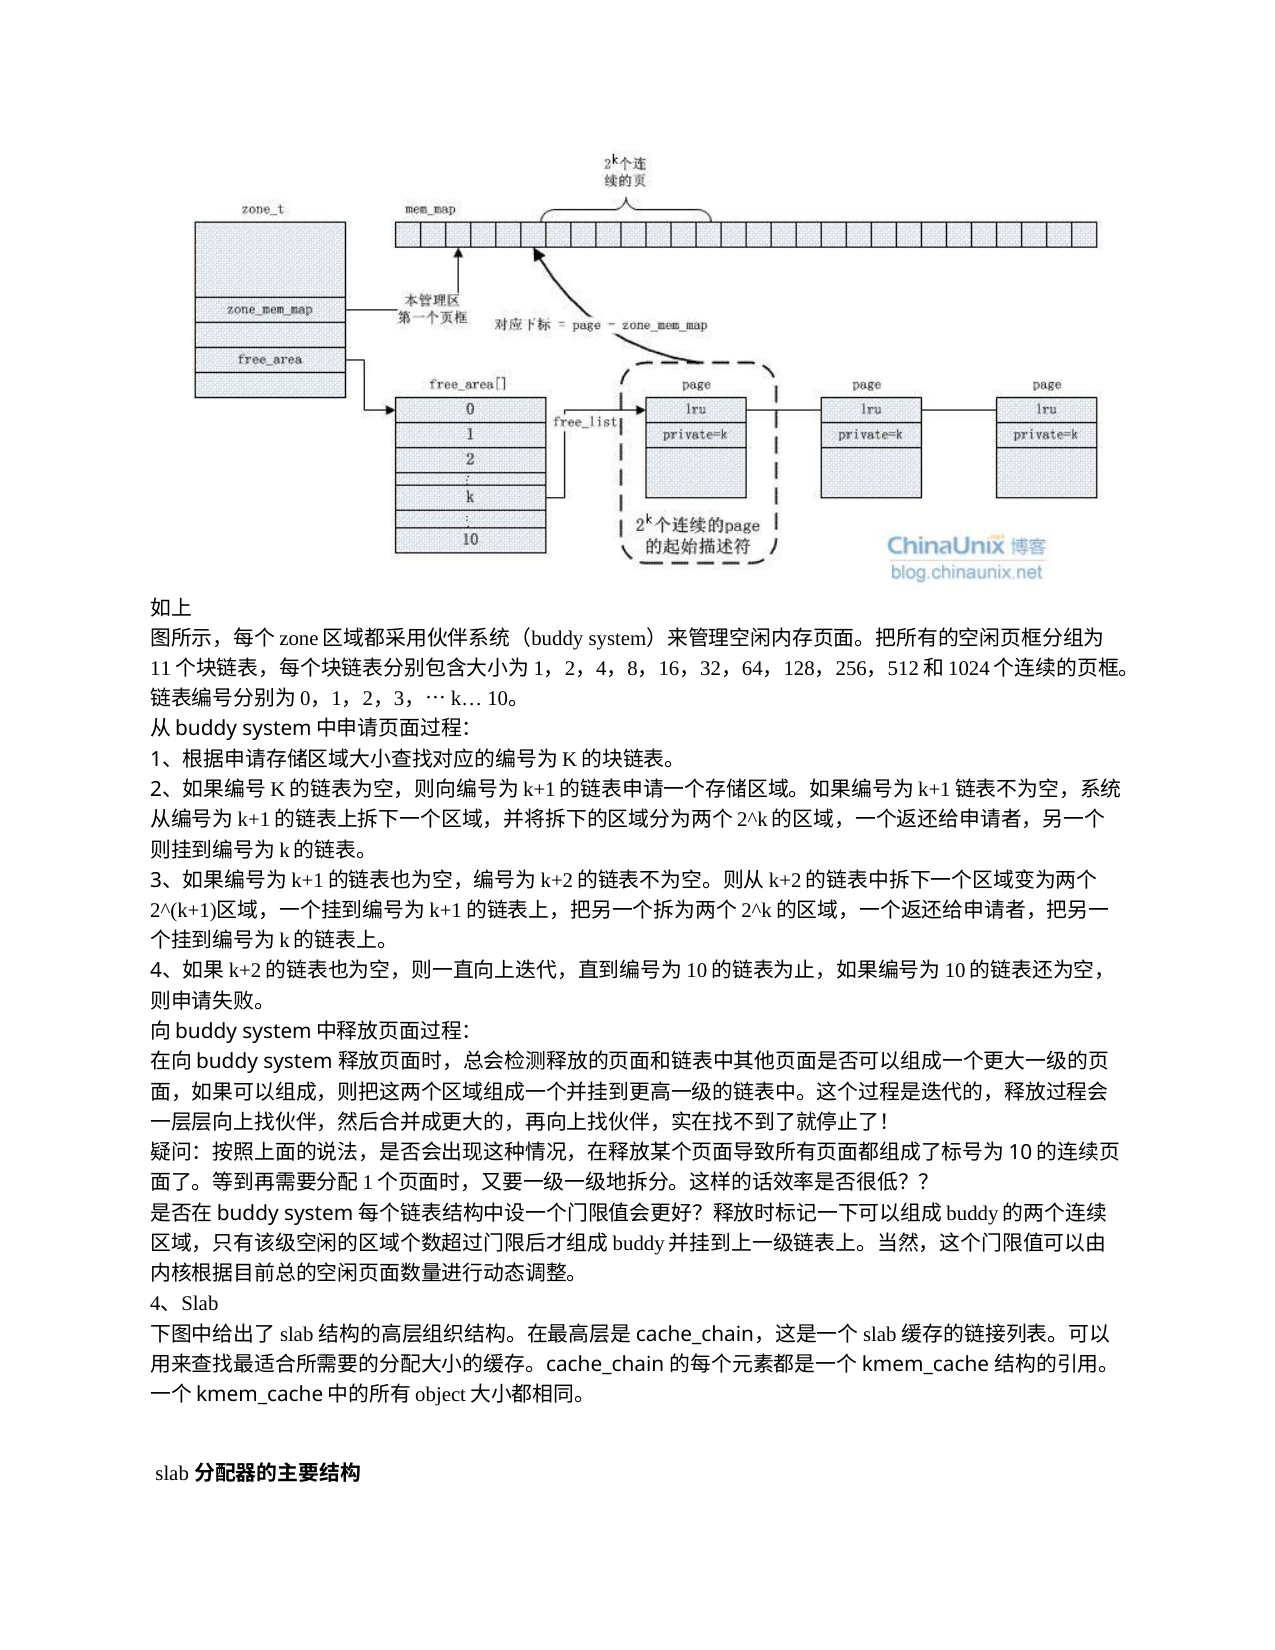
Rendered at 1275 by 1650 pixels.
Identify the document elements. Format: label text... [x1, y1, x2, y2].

text 从buddy system中申请页面过程： [150, 712, 1125, 742]
text 4、Slab [150, 1287, 1125, 1317]
text 下图中给出了 slab 结构的高层组织结构。在最高层是 cache_chain，这是一个 slab 缓存的链接列表。可以用来查找最适合所需要的分配大小的缓存。cache_chain 的每个元素都是一个 kmem_cache 结构的引用。一个kmem_cache中的所有object大小都相同。 [150, 1317, 1125, 1408]
text 向buddy system中释放页面过程： [150, 1014, 1125, 1044]
text 3、如果编号为k+1的链表也为空，编号为k+2的链表不为空。则从k+2的链表中拆下一个区域变为两个2^(k+1)区域，一个挂到编号为k+1的链表上，把另一个拆为两个2^k的区域，一个返还给申请者，把另一个挂到编号为k的链表上。 [150, 863, 1125, 954]
text 2、如果编号K的链表为空，则向编号为k+1的链表申请一个存储区域。如果编号为k+1链表不为空，系统从编号为k+1的链表上拆下一个区域，并将拆下的区域分为两个2^k的区域，一个返还给申请者，另一个则挂到编号为k的链表。 [150, 772, 1125, 863]
picture [191, 150, 1105, 615]
text 1、根据申请存储区域大小查找对应的编号为K的块链表。 [150, 742, 1125, 772]
text 图所示，每个zone区域都采用伙伴系统（buddy system）来管理空闲内存页面。把所有的空闲页框分组为11个块链表，每个块链表分别包含大小为1，2，4，8，16，32，64，128，256，512和1024个连续的页框。链表编号分别为0，1，2，3，… k… 10。 [150, 621, 1125, 712]
text 是否在buddy system 每个链表结构中设一个门限值会更好？释放时标记一下可以组成buddy的两个连续区域，只有该级空闲的区域个数超过门限后才组成buddy并挂到上一级链表上。当然，这个门限值可以由内核根据目前总的空闲页面数量进行动态调整。 [150, 1196, 1125, 1287]
text 4、如果k+2的链表也为空，则一直向上迭代，直到编号为10的链表为止，如果编号为10的链表还为空，则申请失败。 [150, 954, 1125, 1014]
text 疑问：按照上面的说法，是否会出现这种情况，在释放某个页面导致所有页面都组成了标号为10的连续页面了。等到再需要分配1个页面时，又要一级一级地拆分。这样的话效率是否很低？？ [150, 1135, 1125, 1196]
text slab 分配器的主要结构 [150, 1456, 1125, 1486]
text 在向buddy system 释放页面时，总会检测释放的页面和链表中其他页面是否可以组成一个更大一级的页面，如果可以组成，则把这两个区域组成一个并挂到更高一级的链表中。这个过程是迭代的，释放过程会一层层向上找伙伴，然后合并成更大的，再向上找伙伴，实在找不到了就停止了！ [150, 1044, 1125, 1135]
